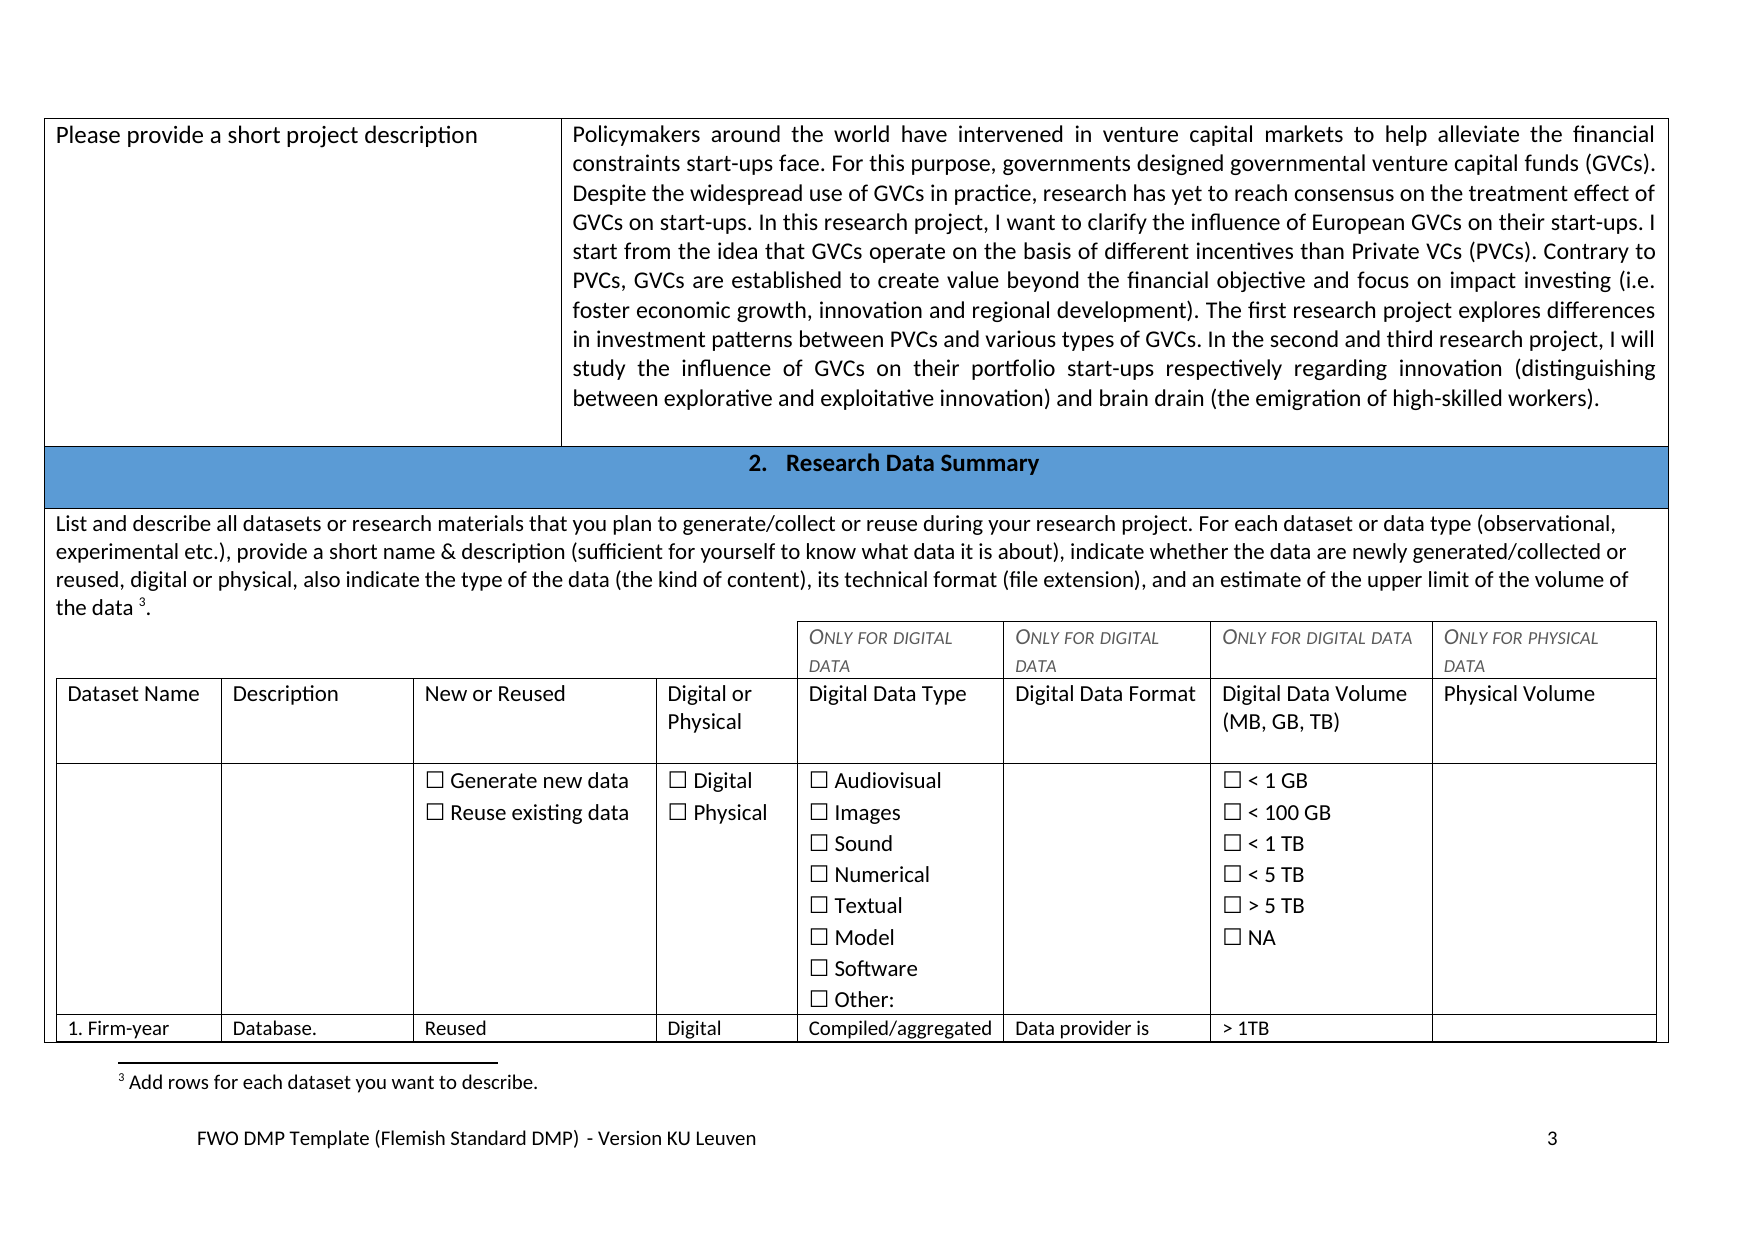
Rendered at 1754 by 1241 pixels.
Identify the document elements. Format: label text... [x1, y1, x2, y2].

table_cell Policymakers around the world have intervened in venture capital markets to help alleviate the financial constraints start-ups face. For this purpose, governments designed governmental venture capital funds (GVCs). Despite the widespread use of GVCs in practice, research has yet to reach consensus on the treatment effect of GVCs on start-ups. In this research project, I want to clarify the influence of European GVCs on their start-ups. I start from the idea that GVCs operate on the basis of different incentives than Private VCs (PVCs). Contrary to PVCs, GVCs are established to create value beyond the financial objective and focus on impact investing (i.e. foster economic growth, innovation and regional development). The first research project explores differences in investment patterns between PVCs and various types of GVCs. In the second and third research project, I will study the influence of GVCs on their portfolio start-ups respectively regarding innovation (distinguishing between explorative and exploitative innovation) and brain drain (the emigration of high-skilled workers). [562, 119, 1668, 446]
table_cell Please provide a short project description [45, 119, 561, 446]
table_cell Research Data Summary [45, 447, 1668, 508]
